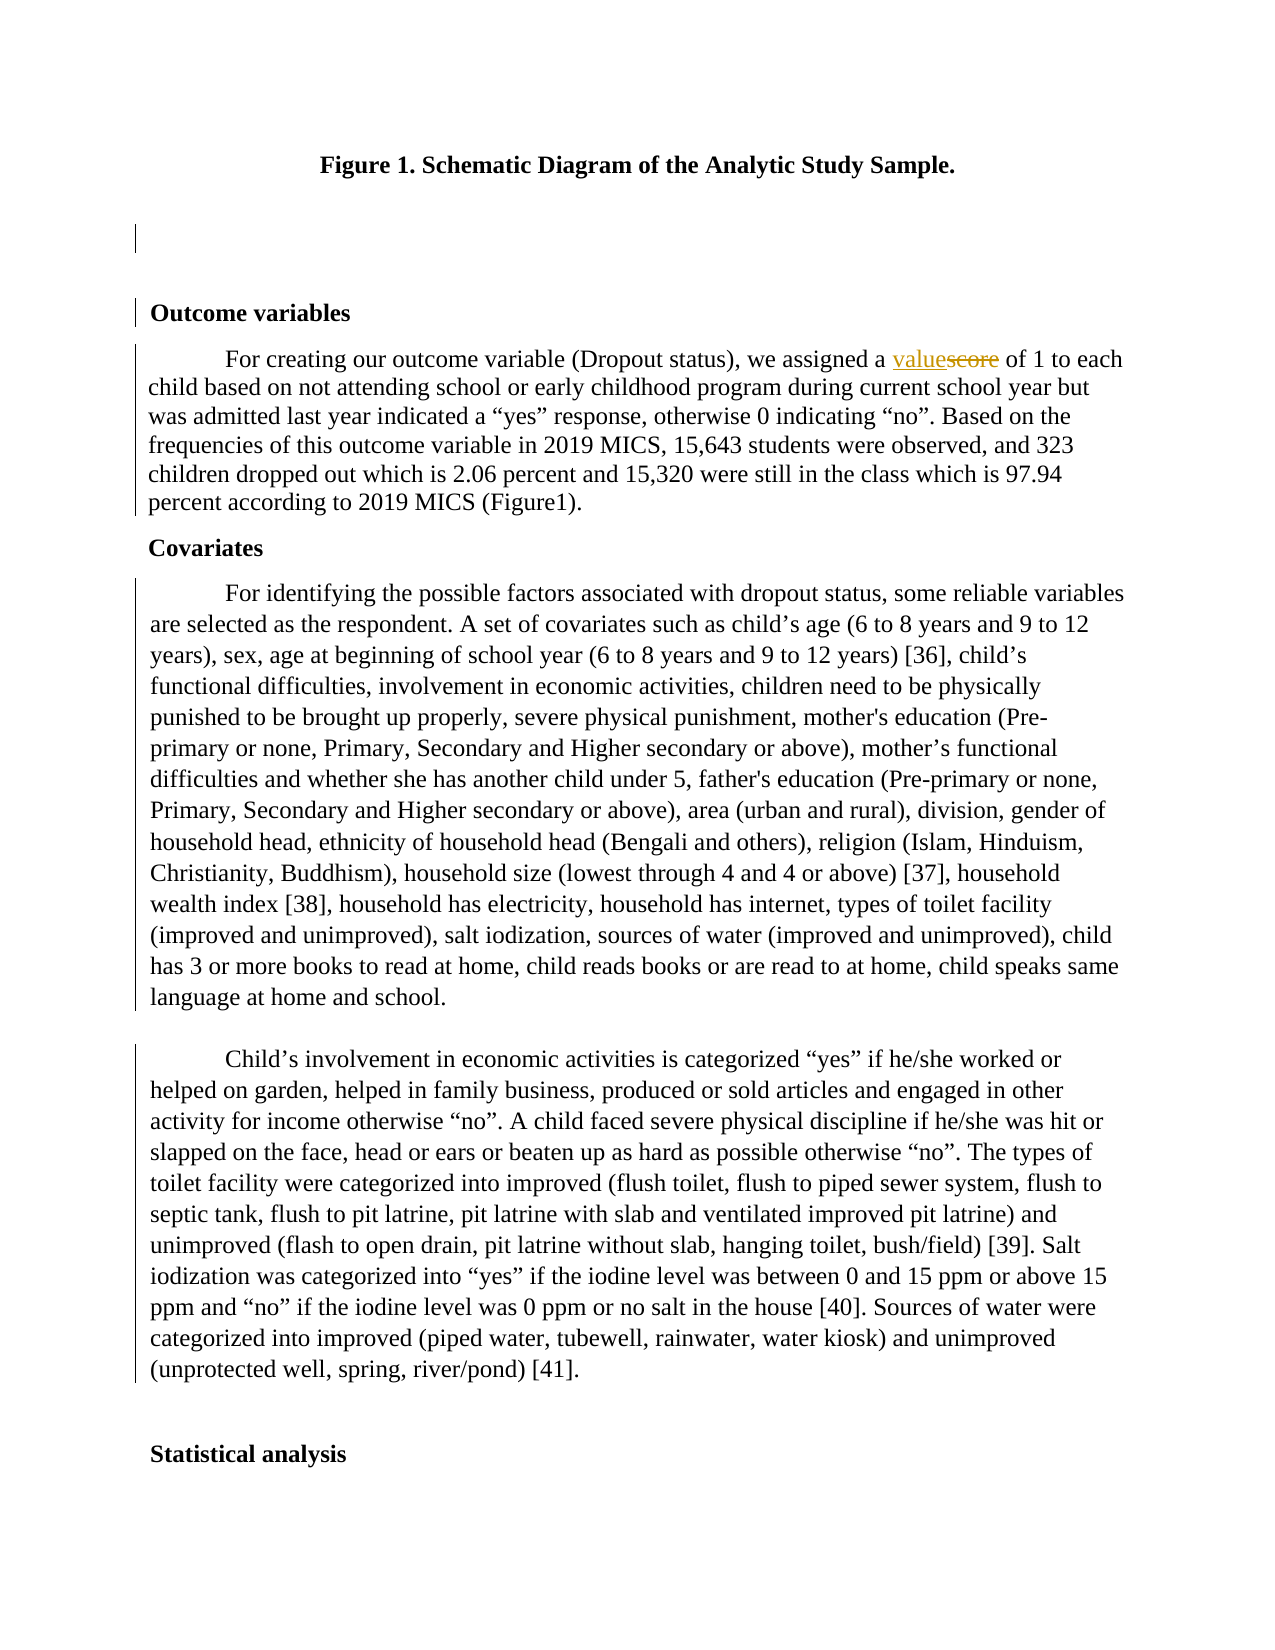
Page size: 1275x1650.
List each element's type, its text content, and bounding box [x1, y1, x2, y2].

text Outcome variables [150, 298, 1127, 327]
text Statistical analysis [150, 1439, 1125, 1468]
text For identifying the possible factors associated with dropout status, some reliable variables are selected as the respondent. A set of covariates such as child’s age (6 to 8 years and 9 to 12 years), sex, age at beginning of school year (6 to 8 years and 9 to 12 years) [36], child’s functional difficulties, involvement in economic activities, children need to be physically punished to be brought up properly, severe physical punishment, mother's education (Pre-primary or none, Primary, Secondary and Higher secondary or above), mother’s functional difficulties and whether she has another child under 5, father's education (Pre-primary or none, Primary, Secondary and Higher secondary or above), area (urban and rural), division, gender of household head, ethnicity of household head (Bengali and others), religion (Islam, Hinduism, Christianity, Buddhism), household size (lowest through 4 and 4 or above) [37], household wealth index [38], household has electricity, household has internet, types of toilet facility (improved and unimproved), salt iodization, sources of water (improved and unimproved), child has 3 or more books to read at home, child reads books or are read to at home, child speaks same language at home and school. [150, 578, 1125, 1011]
text Figure 1. Schematic Diagram of the Analytic Study Sample. [150, 150, 1125, 179]
text For creating our outcome variable (Dropout status), we assigned a of 1 to each child based on not attending school or early childhood program during current school year but was admitted last year indicated a “yes” response, otherwise 0 indicating “no”. Based on the frequencies of this outcome variable in 2019 MICS, 15,643 students were observed, and 323 children dropped out which is 2.06 percent and 15,320 were still in the class which is 97.94 percent according to 2019 MICS (Figure1). [148, 344, 1127, 516]
text Covariates [148, 533, 1127, 562]
text Child’s involvement in economic activities is categorized “yes” if he/she worked or helped on garden, helped in family business, produced or sold articles and engaged in other activity for income otherwise “no”. A child faced severe physical discipline if he/she was hit or slapped on the face, head or ears or beaten up as hard as possible otherwise “no”. The types of toilet facility were categorized into improved (flush toilet, flush to piped sewer system, flush to septic tank, flush to pit latrine, pit latrine with slab and ventilated improved pit latrine) and unimproved (flash to open drain, pit latrine without slab, hanging toilet, bush/field) [39]. Salt iodization was categorized into “yes” if the iodine level was between 0 and 15 ppm or above 15 ppm and “no” if the iodine level was 0 ppm or no salt in the house [40]. Sources of water were categorized into improved (piped water, tubewell, rainwater, water kiosk) and unimproved (unprotected well, spring, river/pond) [41]. [150, 1044, 1125, 1383]
